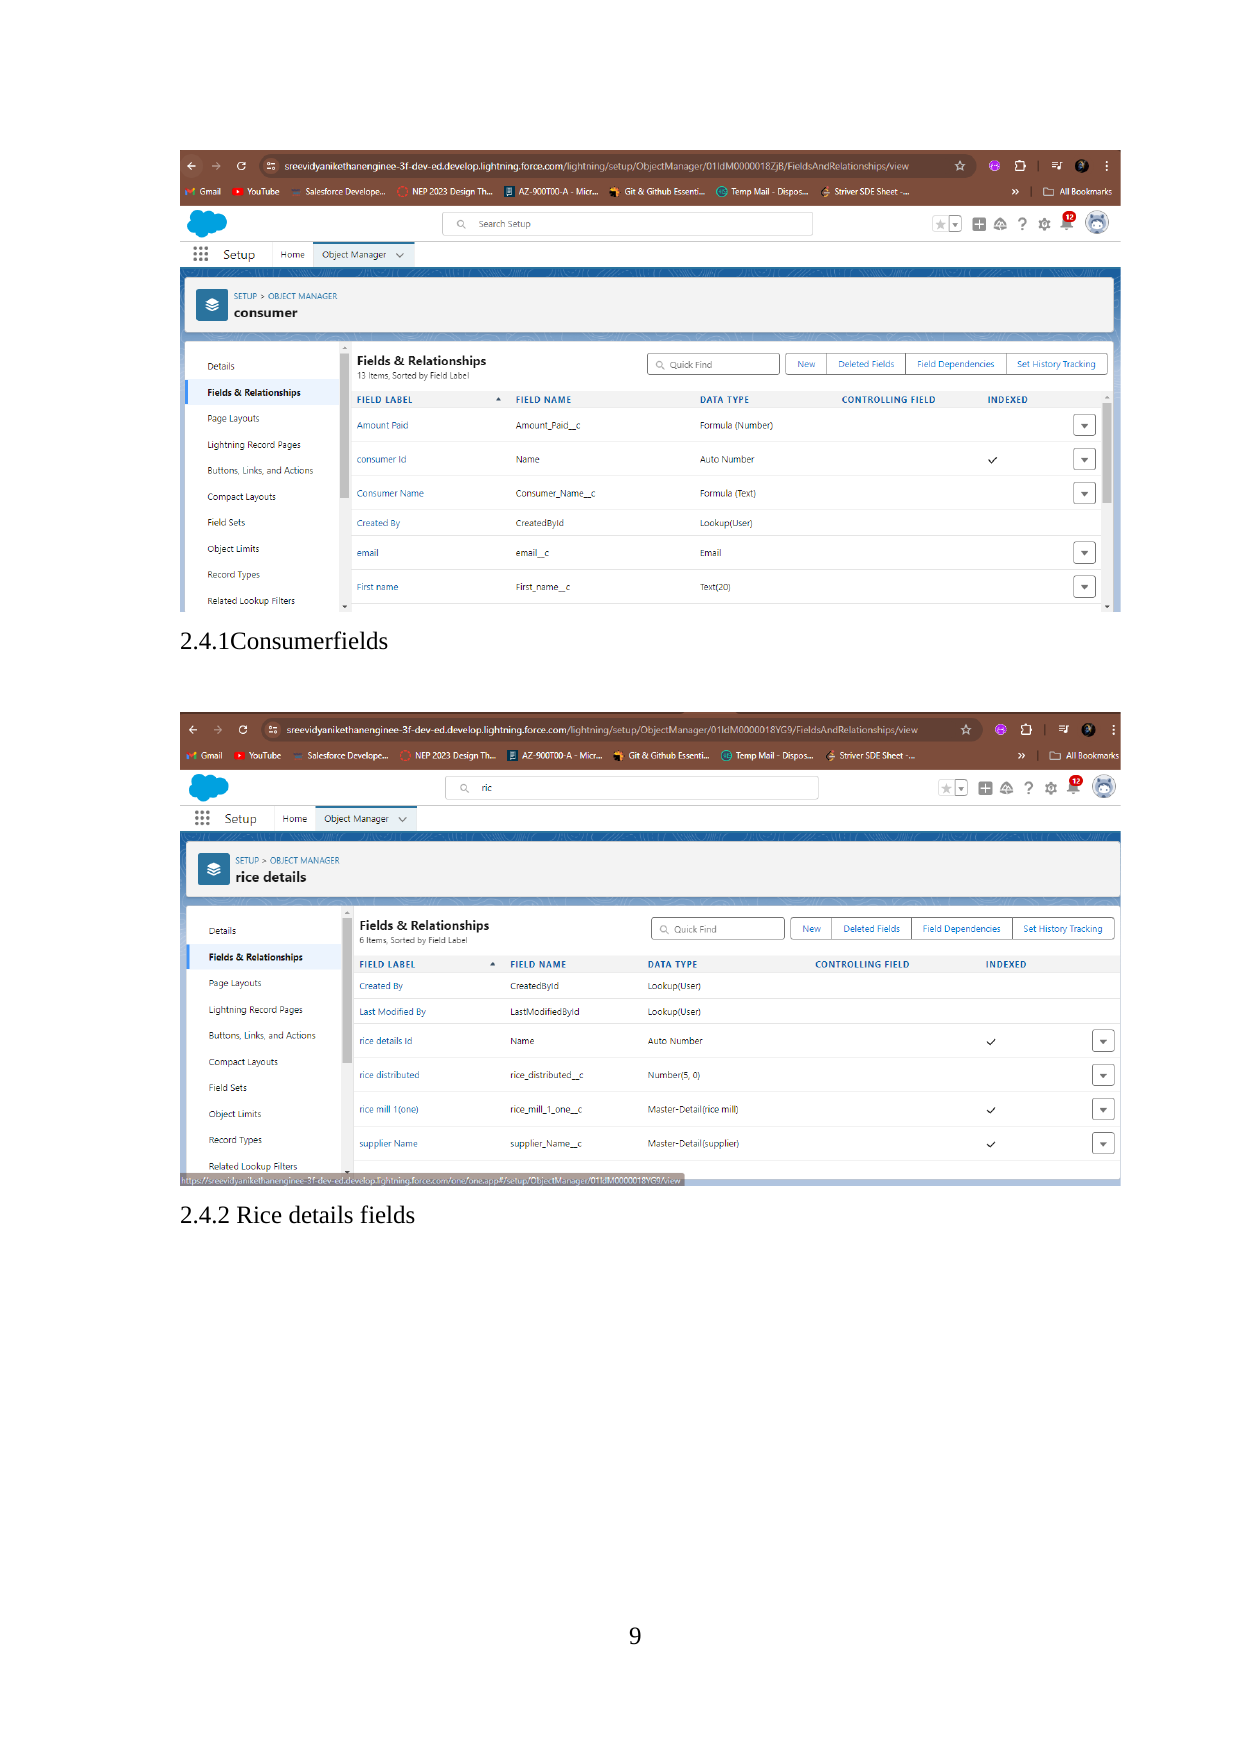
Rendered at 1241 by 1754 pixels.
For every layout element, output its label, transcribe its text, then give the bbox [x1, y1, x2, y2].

picture [180, 150, 1121, 612]
picture [180, 712, 1121, 1186]
text 2.4.2 Rice details fields [180, 1200, 1090, 1229]
text 2.4.1Consumerfields [180, 626, 1090, 655]
